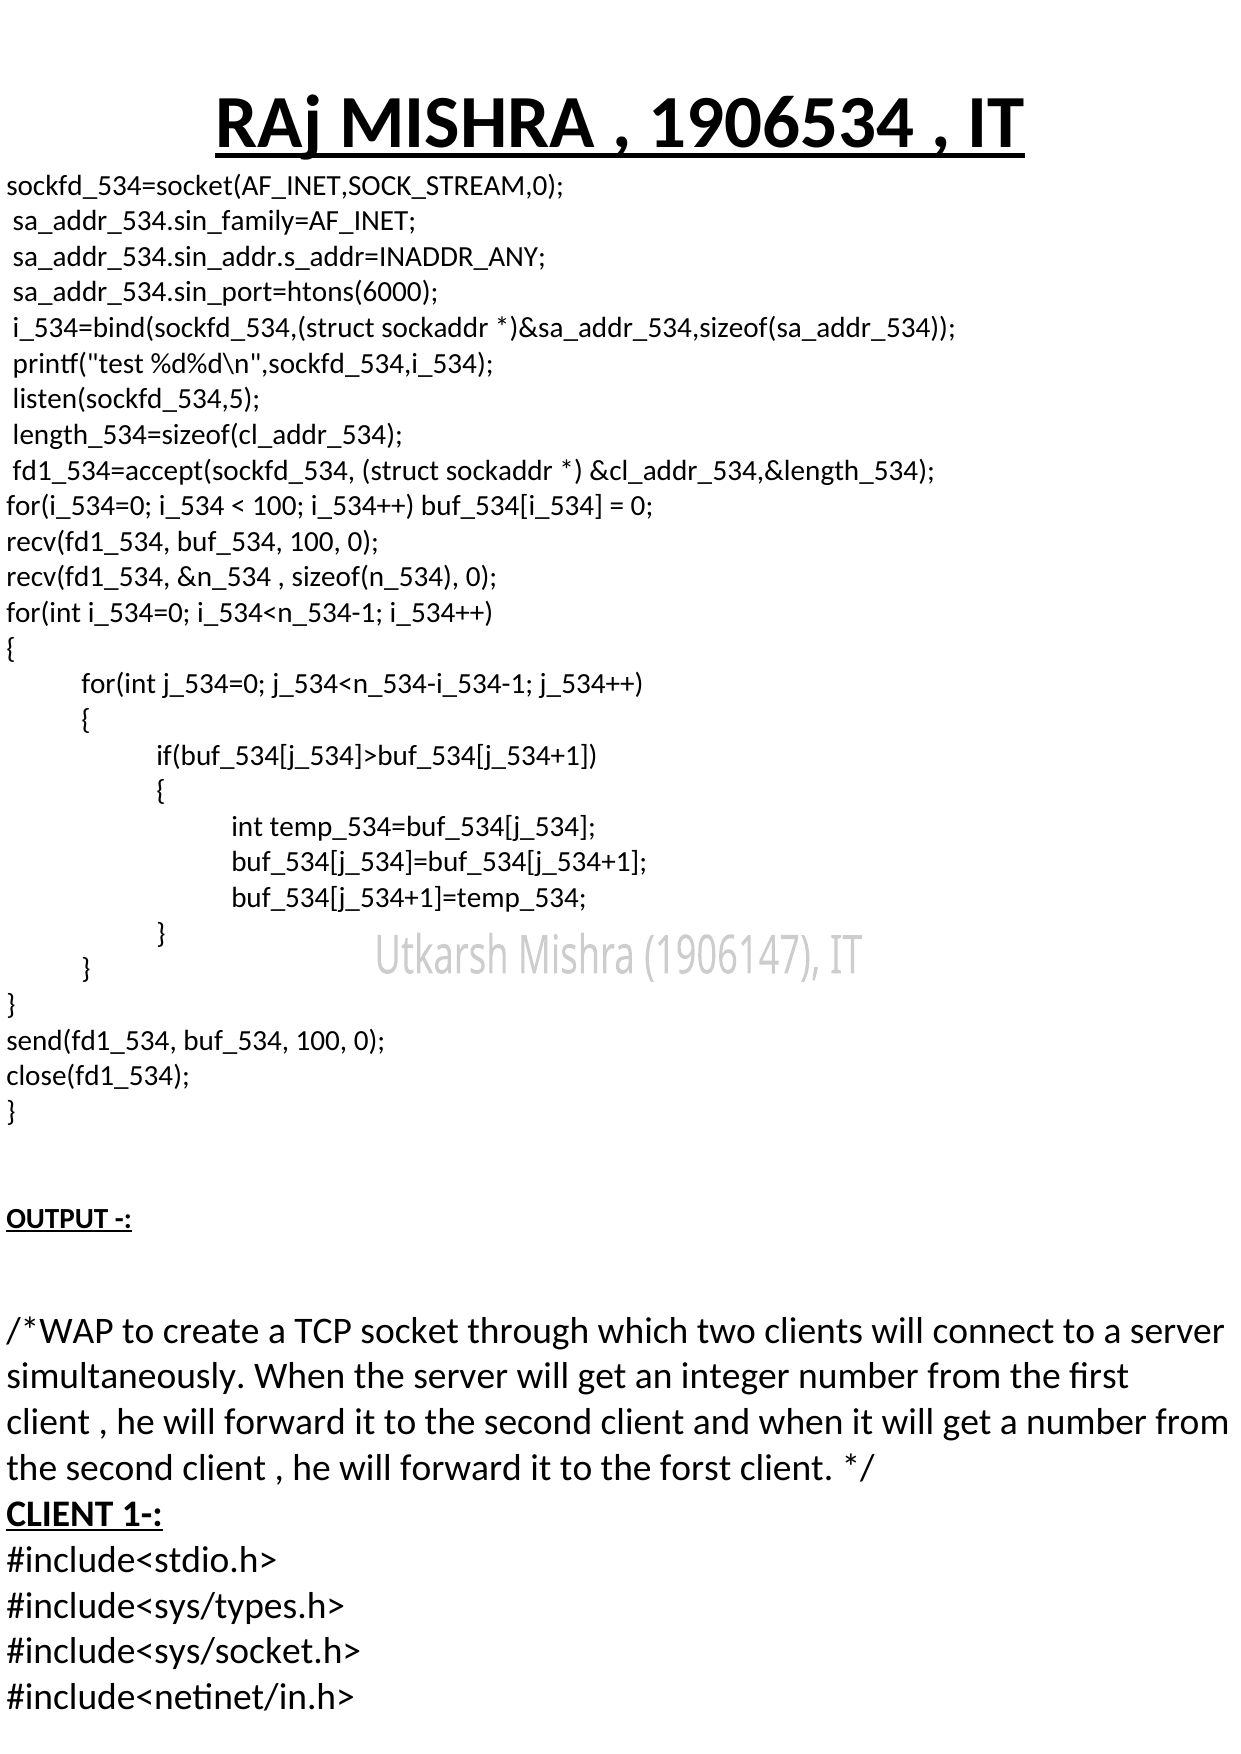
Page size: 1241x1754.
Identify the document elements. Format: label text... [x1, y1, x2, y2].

text sockfd_534=socket(AF_INET,SOCK_STREAM,0); [6, 167, 1234, 202]
text for(i_534=0; i_534 < 100; i_534++) buf_534[i_534] = 0; [6, 487, 1234, 523]
text sa_addr_534.sin_addr.s_addr=INADDR_ANY; [6, 238, 1234, 273]
text printf("test %d%d\n",sockfd_534,i_534); [6, 345, 1234, 380]
text length_534=sizeof(cl_addr_534); [6, 416, 1234, 452]
text for(int i_534=0; i_534<n_534-1; i_534++) [6, 594, 1234, 630]
text fd1_534=accept(sockfd_534, (struct sockaddr *) &cl_addr_534,&length_534); [6, 452, 1234, 487]
text { [6, 630, 1234, 665]
text /*WAP to create a TCP socket through which two clients will connect to a server simultaneously. When the server will get an integer number from the first client , he will forward it to the second client and when it will get a number from the second client , he will forward it to the forst client. */ [6, 1307, 1234, 1490]
text { [6, 772, 1234, 808]
text send(fd1_534, buf_534, 100, 0); [6, 1022, 1234, 1057]
text { [6, 701, 1234, 737]
text #include<sys/types.h> [6, 1582, 1234, 1627]
text recv(fd1_534, &n_534 , sizeof(n_534), 0); [6, 558, 1234, 594]
text close(fd1_534); [6, 1057, 1234, 1093]
text if(buf_534[j_534]>buf_534[j_534+1]) [6, 737, 1234, 772]
text OUTPUT -: [6, 1200, 1234, 1235]
text CLIENT 1-: [6, 1490, 1234, 1536]
text i_534=bind(sockfd_534,(struct sockaddr *)&sa_addr_534,sizeof(sa_addr_534)); [6, 309, 1234, 345]
text #include<netinet/in.h> [6, 1673, 1234, 1719]
text } [6, 1093, 1234, 1128]
text for(int j_534=0; j_534<n_534-i_534-1; j_534++) [6, 665, 1234, 701]
text recv(fd1_534, buf_534, 100, 0); [6, 523, 1234, 558]
text sa_addr_534.sin_port=htons(6000); [6, 273, 1234, 309]
text listen(sockfd_534,5); [6, 380, 1234, 416]
text buf_534[j_534+1]=temp_534; [6, 879, 1234, 915]
text int temp_534=buf_534[j_534]; [6, 808, 1234, 843]
text } [6, 950, 1234, 986]
text } [6, 915, 1234, 950]
text sa_addr_534.sin_family=AF_INET; [6, 202, 1234, 238]
text #include<sys/socket.h> [6, 1627, 1234, 1673]
text } [6, 986, 1234, 1022]
text buf_534[j_534]=buf_534[j_534+1]; [6, 843, 1234, 879]
text #include<stdio.h> [6, 1536, 1234, 1582]
